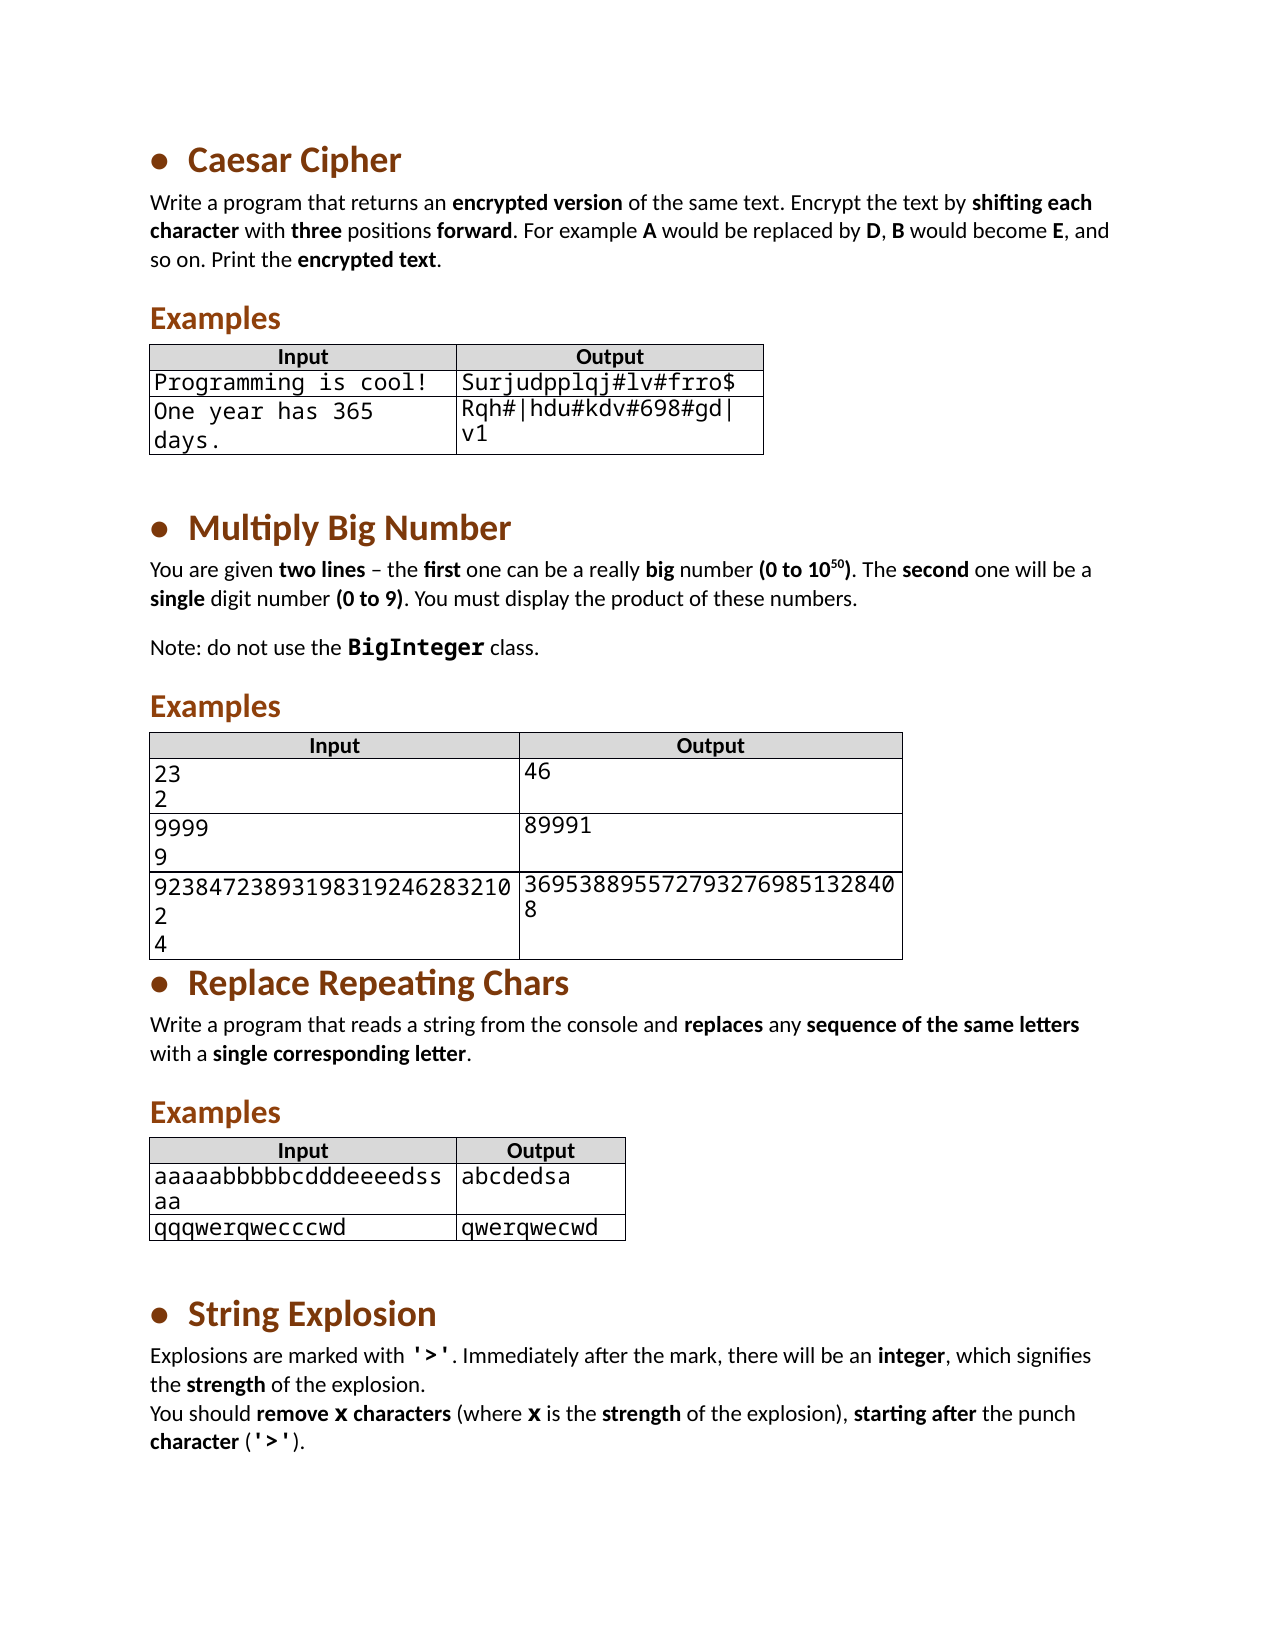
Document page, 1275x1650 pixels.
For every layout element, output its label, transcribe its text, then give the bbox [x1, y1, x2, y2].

table_cell qwerqwecwd [457, 1215, 625, 1240]
list Caesar Cipher [150, 150, 1125, 179]
table_cell Surjudpplqj#lv#frro$ [457, 371, 763, 396]
text Explosions are marked with '>'. Immediately after the mark, there will be an integer, which signifies the strength of the explosion. [150, 1341, 1125, 1398]
table_cell abcdedsa [457, 1164, 625, 1214]
list Replace Repeating Chars [150, 972, 1125, 1001]
table_header Input [150, 345, 456, 370]
text Examples [150, 307, 1125, 335]
table_cell qqqwerqwecccwd [150, 1215, 456, 1240]
text Write a program that returns an encrypted version of the same text. Encrypt the text by shifting each character with three positions forward. For example A would be replaced by D, B would become E, and so on. Print the encrypted text. [150, 187, 1125, 273]
text Examples [150, 1100, 1125, 1129]
table_cell Rqh#|hdu#kdv#698#gd|v1 [457, 397, 763, 454]
table_cell 23 2 [150, 759, 519, 813]
table_cell Programming is cool! [150, 371, 456, 396]
table_header Output [457, 345, 763, 370]
text Write a program that reads a string from the console and replaces any sequence of the same letters with a single corresponding letter. [150, 1009, 1125, 1067]
table_cell aaaaabbbbbcdddeeeedssaa [150, 1164, 456, 1214]
table_header Input [150, 733, 519, 758]
table_cell 46 [520, 759, 902, 813]
table_cell 923847238931983192462832102 4 [150, 873, 519, 959]
table_header Input [150, 1138, 456, 1163]
table_header Output [457, 1138, 625, 1163]
text You are given two lines – the first one can be a really big number (0 to 1050). The second one will be a single digit number (0 to 9). You must display the product of these numbers. [150, 554, 1125, 612]
text You should remove x characters (where x is the strength of the explosion), starting after the punch character ('>'). [150, 1398, 1125, 1456]
text Note: do not use the BigInteger class. [150, 633, 1125, 662]
text Examples [150, 695, 1125, 724]
table_cell One year has 365 days. [150, 397, 456, 454]
list String Explosion [150, 1303, 1125, 1332]
table_cell 9999 9 [150, 814, 519, 871]
table_cell 3695388955727932769851328408 [520, 873, 902, 959]
table_header Output [520, 733, 902, 758]
list Multiply Big Number [150, 517, 1125, 546]
table_cell 89991 [520, 814, 902, 871]
